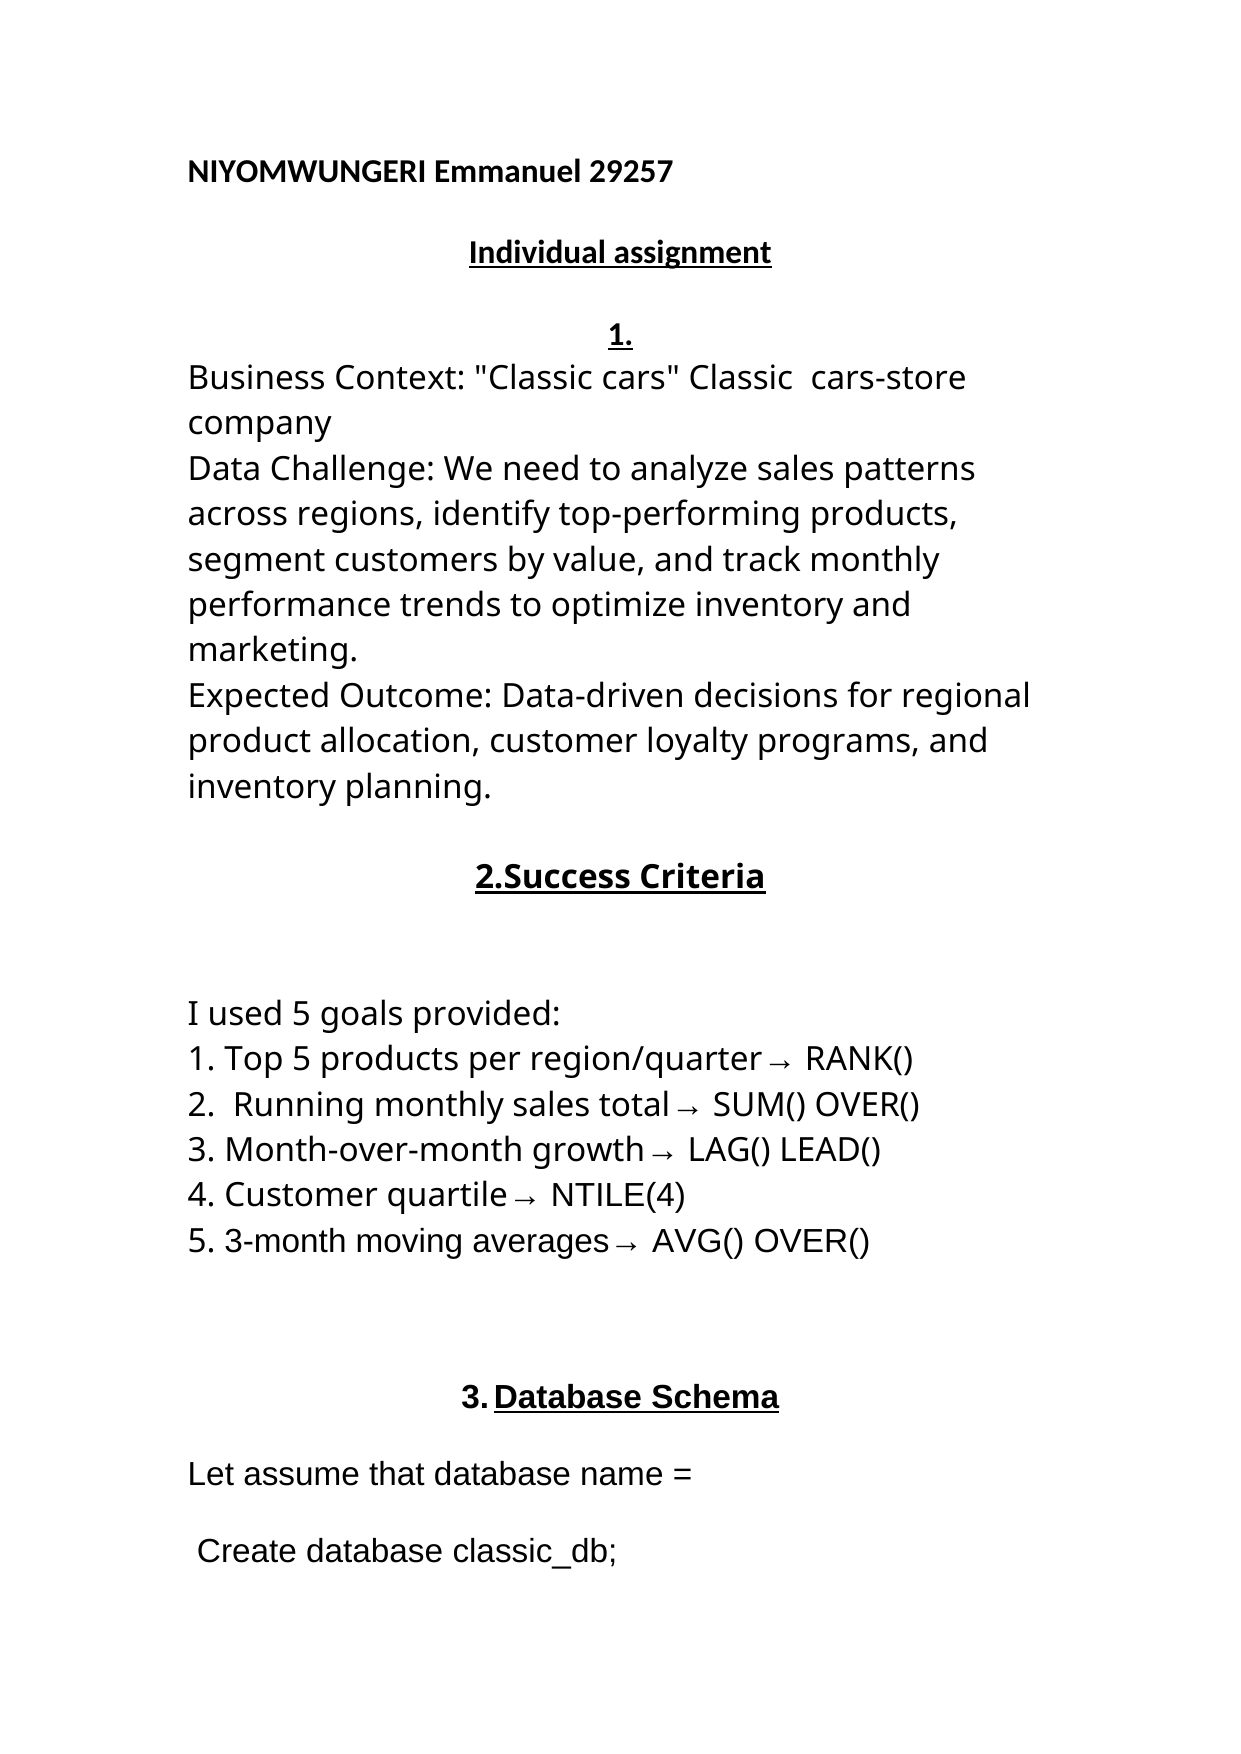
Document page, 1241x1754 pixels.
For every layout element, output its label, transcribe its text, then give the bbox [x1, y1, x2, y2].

list Create database classic_db; [187, 1531, 1053, 1569]
text 2.Success Criteria [187, 853, 1053, 899]
text I used 5 goals provided: [187, 989, 1053, 1035]
list Database Schema [187, 1377, 1053, 1416]
list 3-month moving averages→ AVG() OVER() [187, 1217, 1053, 1262]
list Let assume that database name = [187, 1454, 1053, 1493]
text Individual assignment [187, 231, 1053, 272]
text 1. [187, 313, 1053, 354]
text Expected Outcome: Data-driven decisions for regional product allocation, customer loyalty programs, and inventory planning. [187, 672, 1053, 808]
text Business Context: "Classic cars" Classic cars-store company [187, 354, 1053, 444]
list Month-over-month growth→ LAG() LEAD() [187, 1126, 1053, 1171]
text NIYOMWUNGERI Emmanuel 29257 [187, 150, 1053, 191]
list Top 5 products per region/quarter→ RANK() [187, 1035, 1053, 1080]
list Customer quartile→ NTILE(4) [187, 1171, 1053, 1217]
list Running monthly sales total→ SUM() OVER() [187, 1080, 1053, 1126]
text Data Challenge: We need to analyze sales patterns across regions, identify top-performing products, segment customers by value, and track monthly performance trends to optimize inventory and marketing. [187, 444, 1053, 672]
